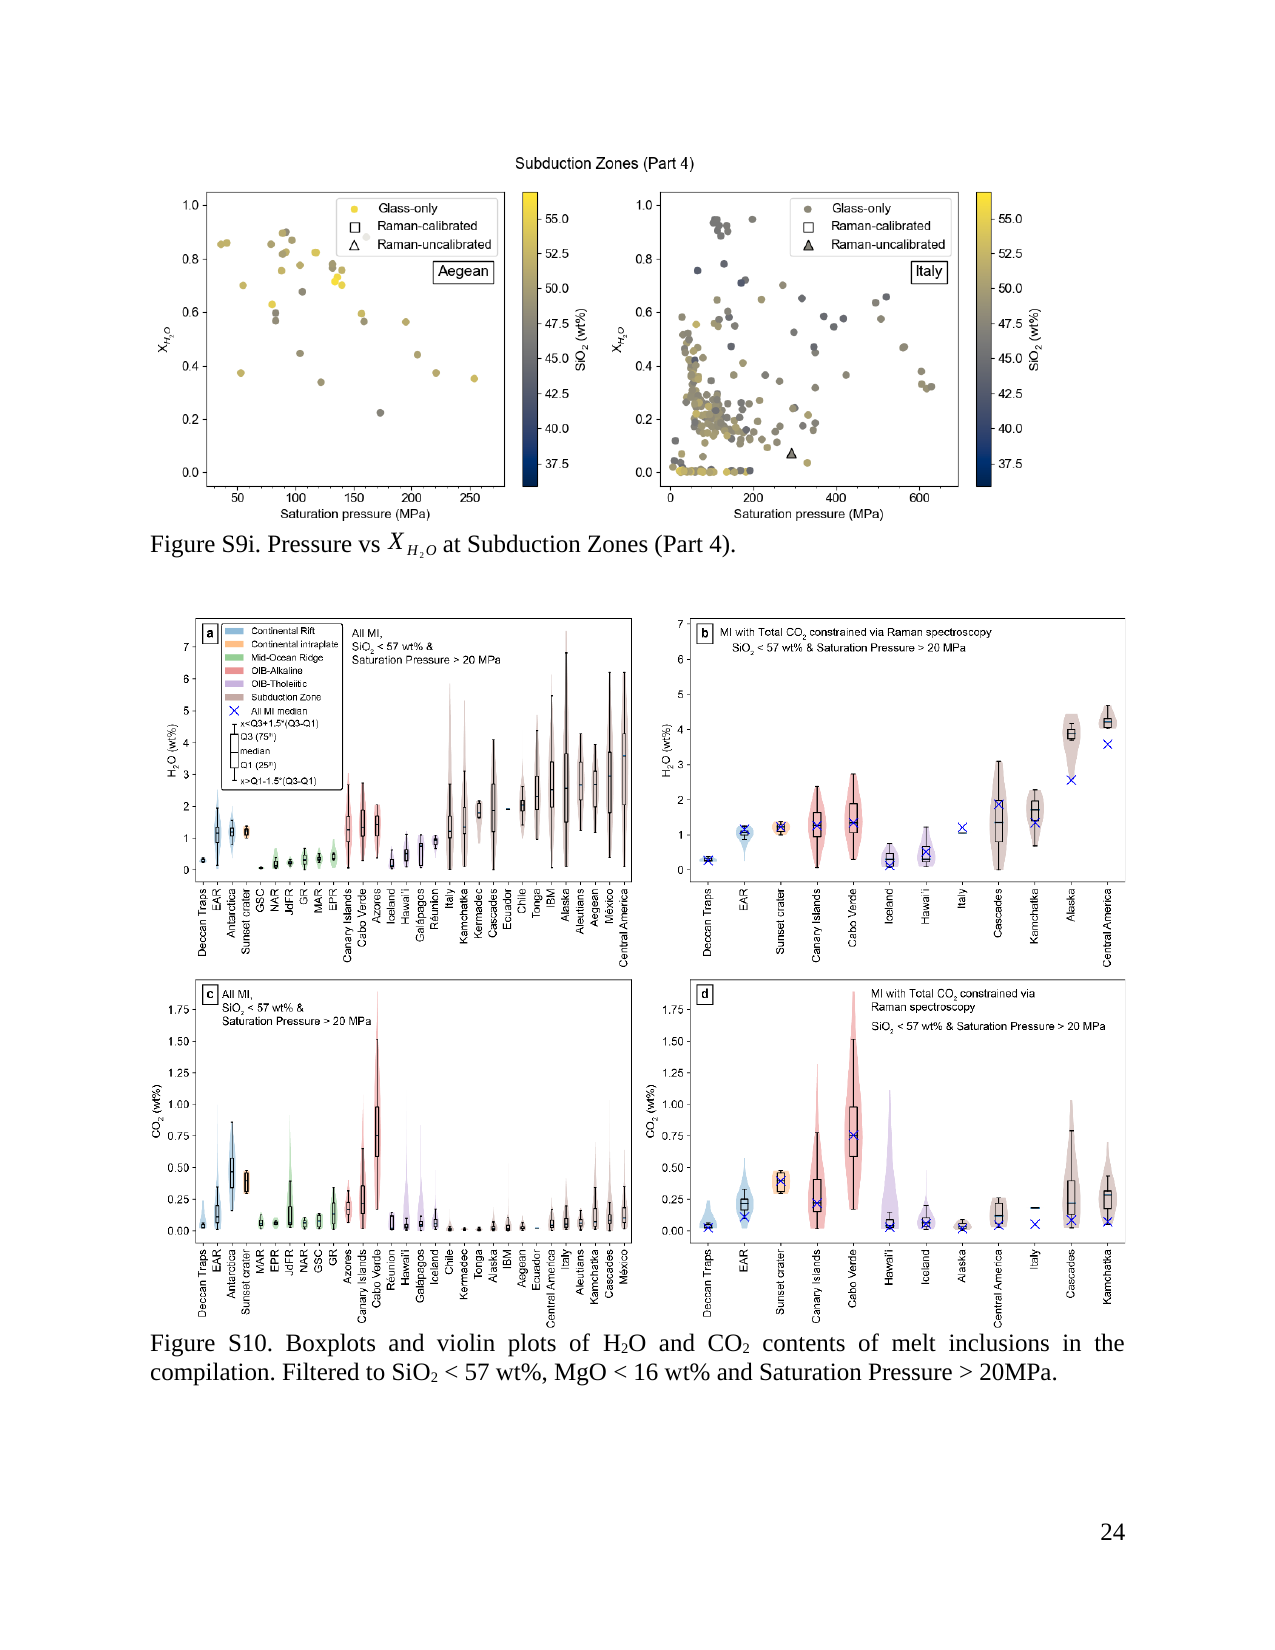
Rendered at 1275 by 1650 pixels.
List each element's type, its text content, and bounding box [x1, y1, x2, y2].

text Figure S9i. Pressure vs at Subduction Zones (Part 4). [150, 527, 1125, 561]
picture [150, 150, 1050, 528]
text Figure S10. Boxplots and violin plots of H2O and CO2 contents of melt inclusions in the compilation. Filtered to SiO2 < 57 wt%, MgO < 16 wt% and Saturation Pressure > 20MPa. [150, 1328, 1125, 1385]
picture [150, 618, 1125, 1328]
